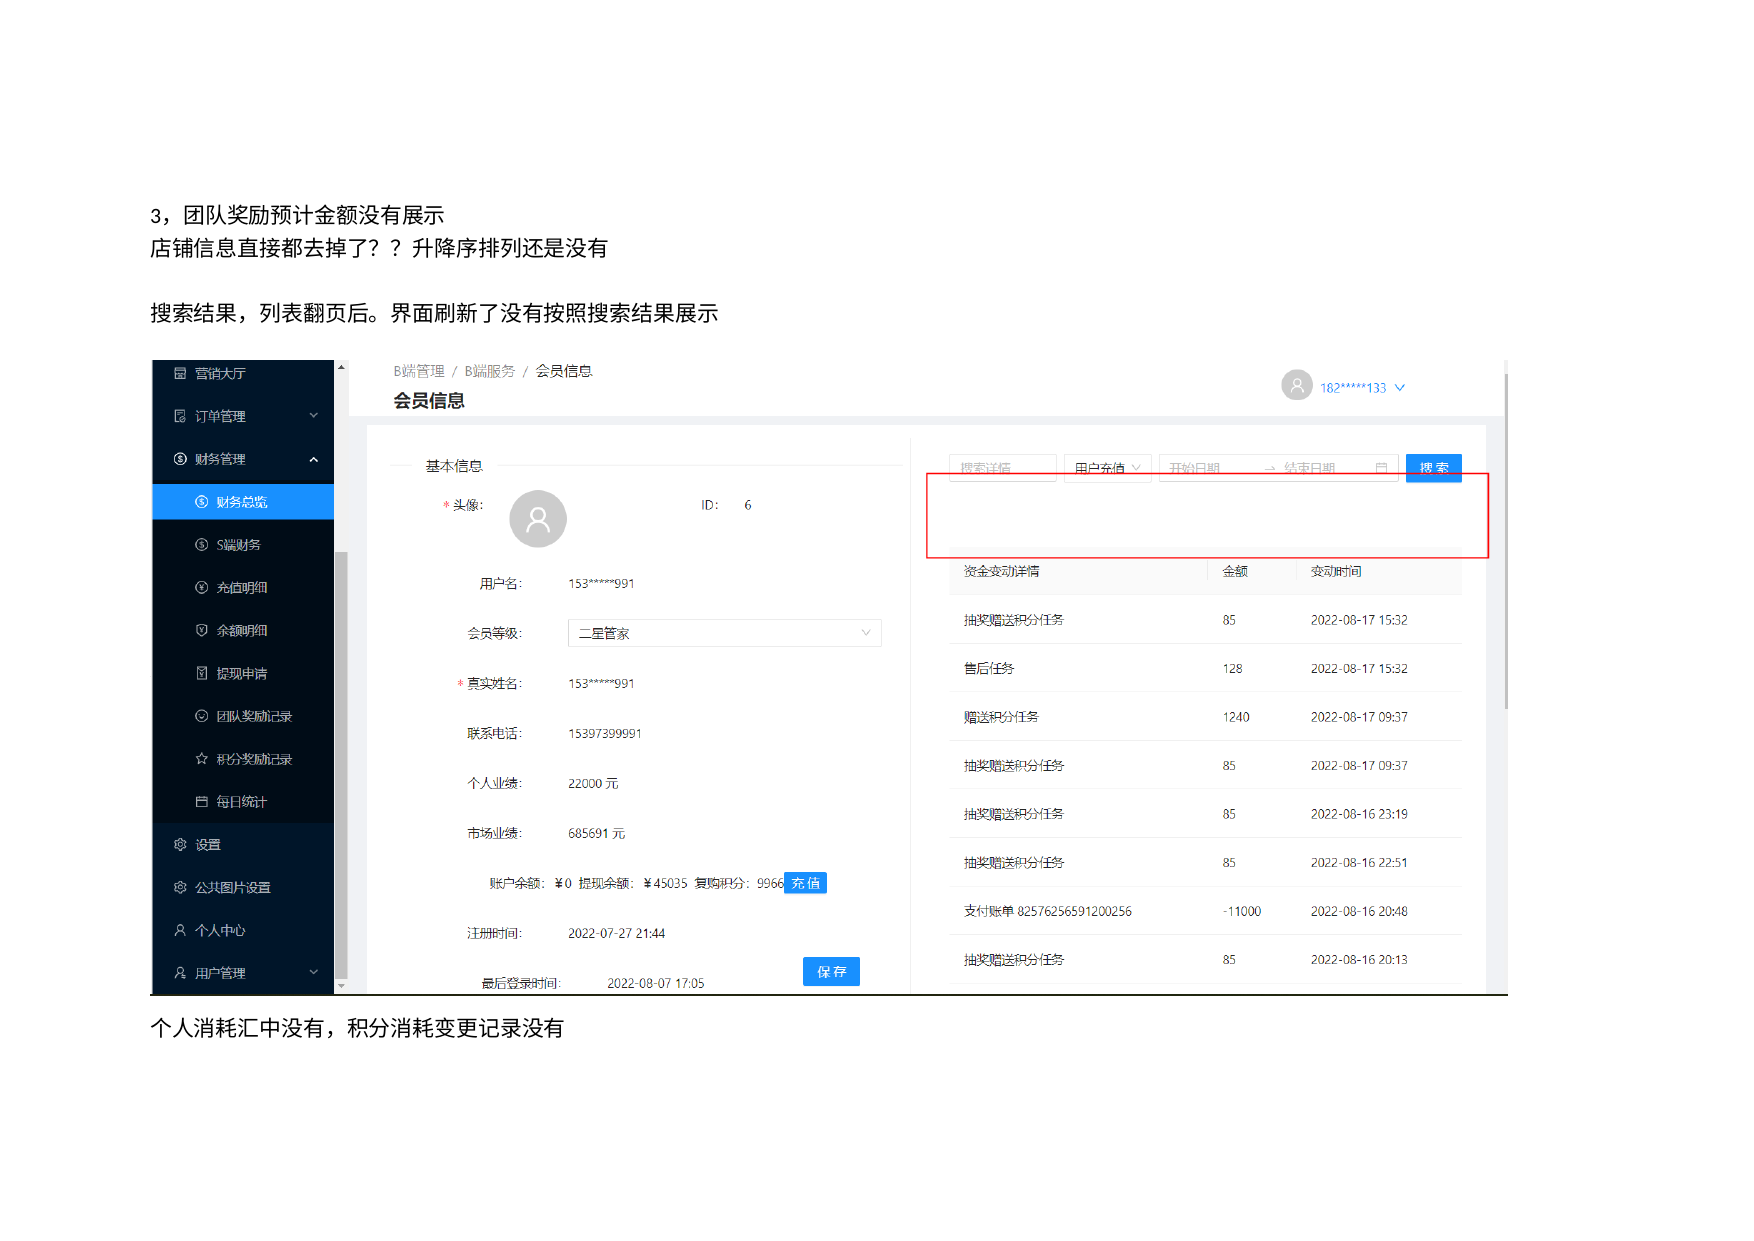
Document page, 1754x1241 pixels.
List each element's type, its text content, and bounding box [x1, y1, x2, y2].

text 搜索结果，列表翻页后。界面刷新了没有按照搜索结果展示 [150, 295, 1604, 328]
text 个人消耗汇中没有，积分消耗变更记录没有 [150, 1010, 1604, 1043]
picture [150, 360, 1508, 996]
list 团队奖励预计金额没有展示 [150, 198, 1604, 230]
text 店铺信息直接都去掉了？？升降序排列还是没有 [150, 230, 1604, 263]
